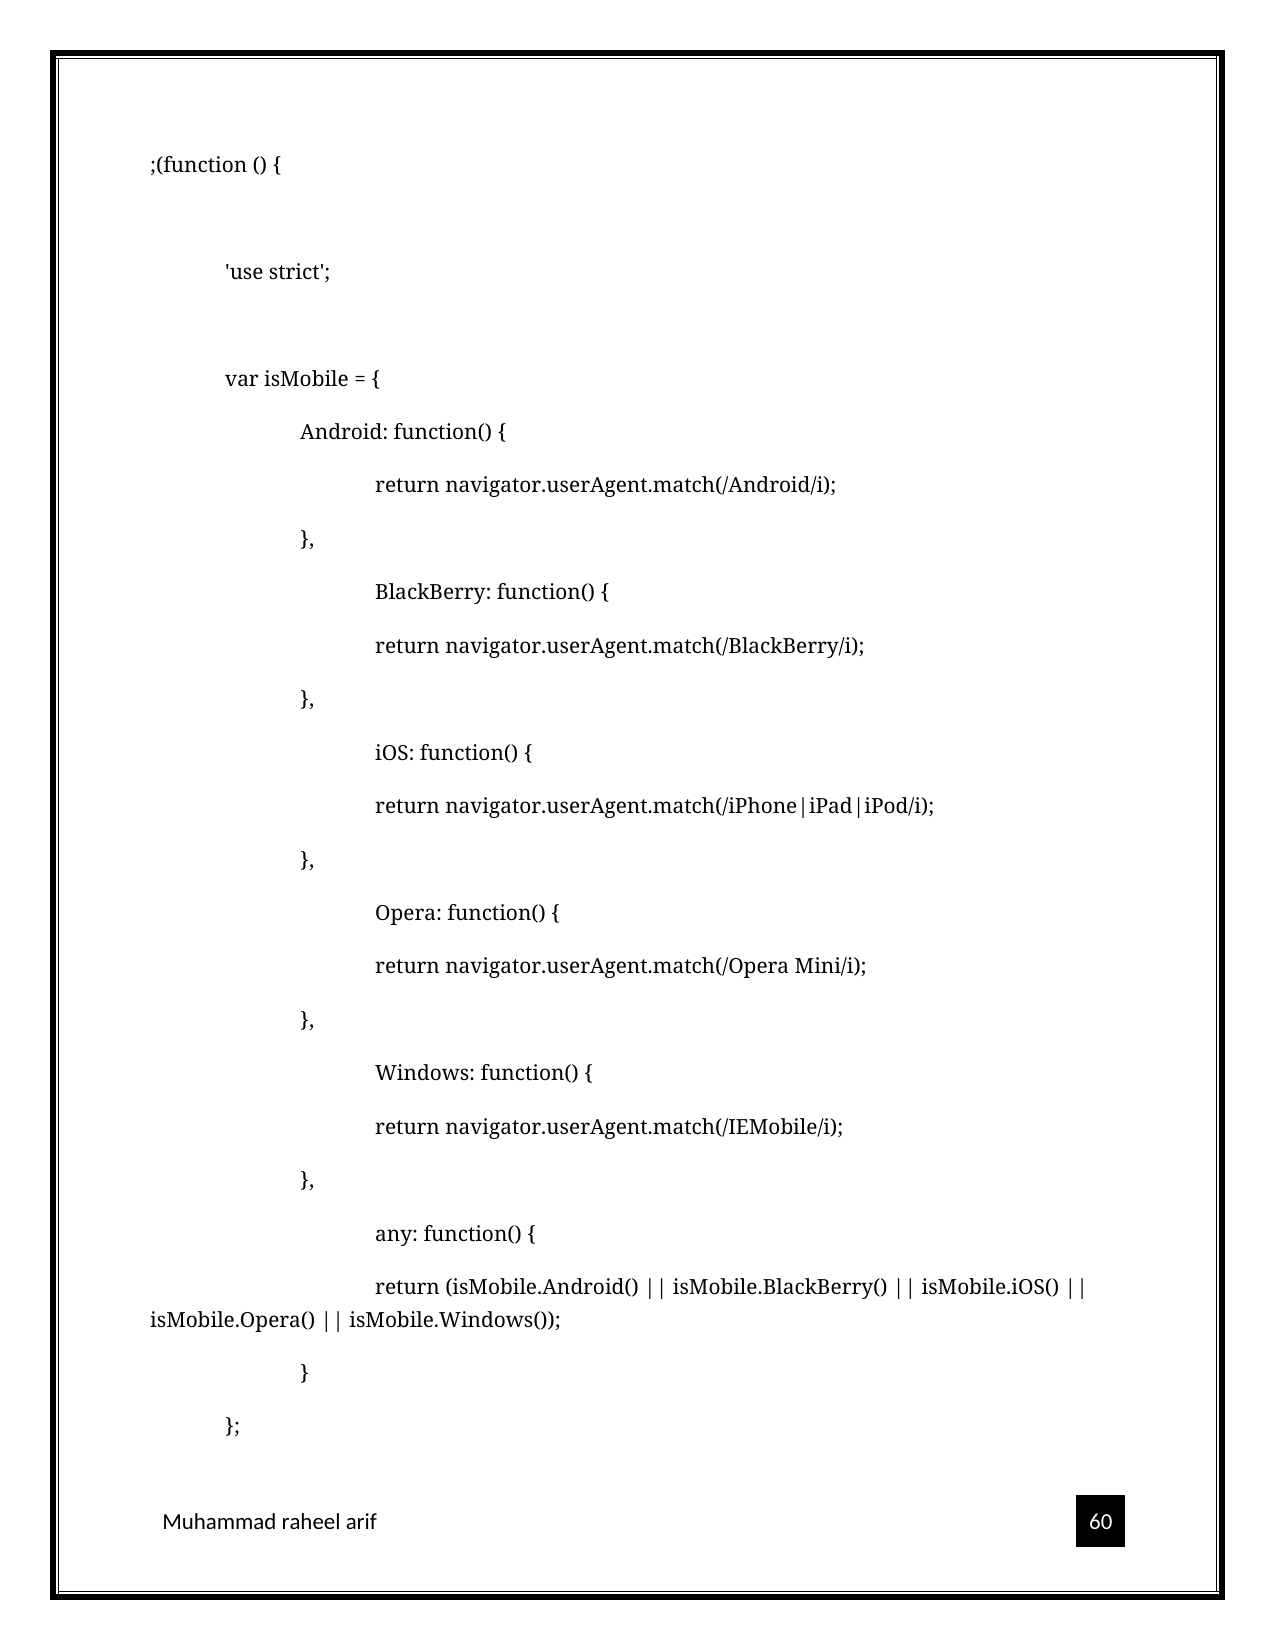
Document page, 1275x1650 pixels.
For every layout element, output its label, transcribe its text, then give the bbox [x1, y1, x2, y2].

text Windows: function() { [150, 1058, 1125, 1087]
text BlackBerry: function() { [150, 577, 1125, 606]
text } [150, 1358, 1125, 1387]
text var isMobile = { [150, 364, 1125, 392]
text Opera: function() { [150, 898, 1125, 927]
text }, [150, 684, 1125, 713]
text }, [150, 1005, 1125, 1033]
text return navigator.userAgent.match(/IEMobile/i); [150, 1112, 1125, 1140]
text }, [150, 1165, 1125, 1194]
text return navigator.userAgent.match(/BlackBerry/i); [150, 631, 1125, 659]
text return navigator.userAgent.match(/Android/i); [150, 471, 1125, 499]
text any: function() { [150, 1219, 1125, 1247]
text 'use strict'; [150, 257, 1125, 285]
text return (isMobile.Android() || isMobile.BlackBerry() || isMobile.iOS() || isMobile.Opera() || isMobile.Windows()); [150, 1272, 1125, 1333]
text return navigator.userAgent.match(/iPhone|iPad|iPod/i); [150, 791, 1125, 820]
text return navigator.userAgent.match(/Opera Mini/i); [150, 952, 1125, 980]
text iOS: function() { [150, 738, 1125, 766]
text }; [150, 1412, 1125, 1440]
text }, [150, 524, 1125, 552]
text }, [150, 845, 1125, 873]
text ;(function () { [150, 150, 1125, 178]
text Android: function() { [150, 417, 1125, 446]
